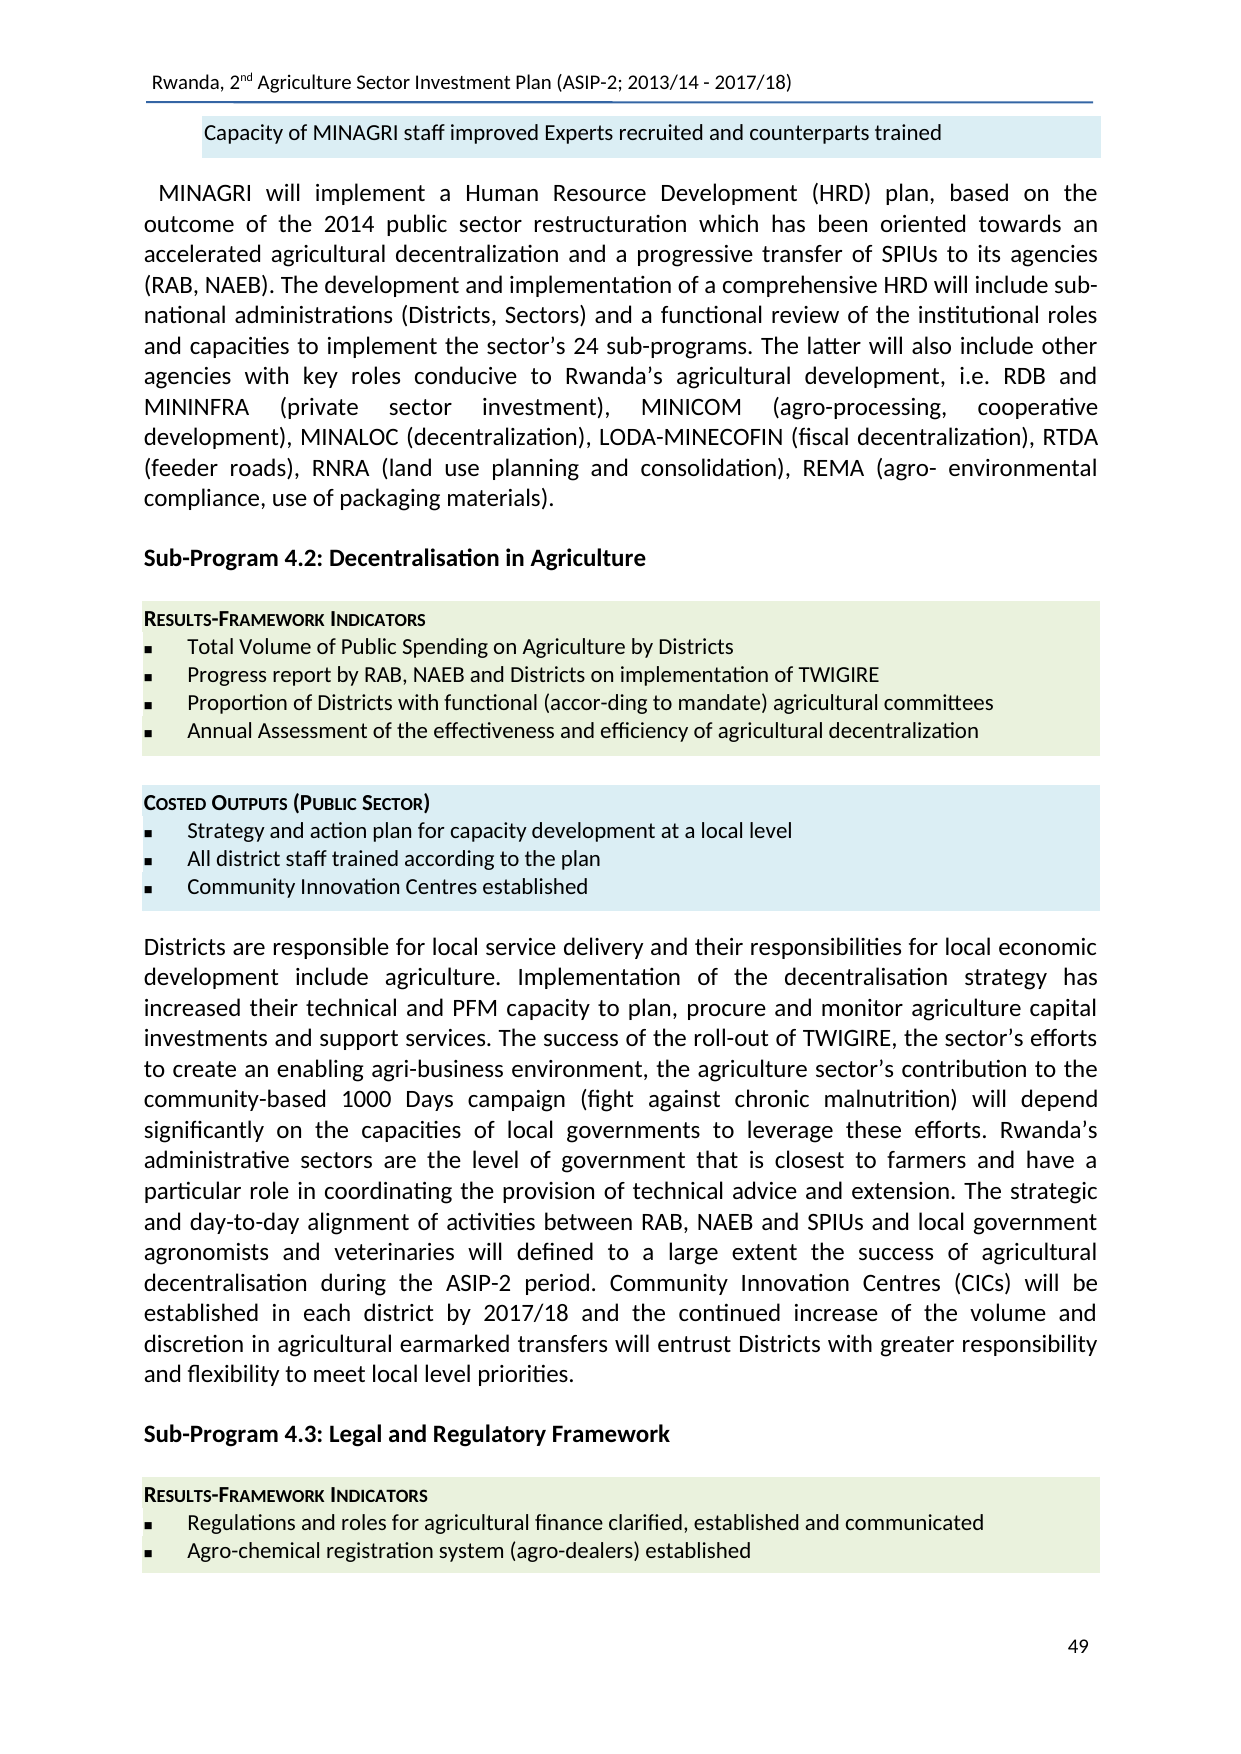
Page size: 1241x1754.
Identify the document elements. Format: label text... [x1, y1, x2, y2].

list Community Innovation Centres established [144, 869, 1099, 910]
text Results-Framework Indicators [144, 602, 1099, 632]
text Capacity of MINAGRI staff improved Experts recruited and counterparts trained [204, 118, 1099, 156]
list Annual Assessment of the effectiveness and efficiency of agricultural decentralization [144, 713, 1099, 754]
text Districts are responsible for local service delivery and their responsibilities for local economic development include agriculture. Implementation of the decentralisation strategy has increased their technical and PFM capacity to plan, procure and monitor agriculture capital investments and support services. The success of the roll-out of TWIGIRE, the sector’s efforts to create an enabling agri-business environment, the agriculture sector’s contribution to the community-based 1000 Days campaign (fight against chronic malnutrition) will depend significantly on the capacities of local governments to leverage these efforts. Rwanda’s administrative sectors are the level of government that is closest to farmers and have a particular role in coordinating the provision of technical advice and extension. The strategic and day-to-day alignment of activities between RAB, NAEB and SPIUs and local government agronomists and veterinaries will defined to a large extent the success of agricultural decentralisation during the ASIP-2 period. Community Innovation Centres (CICs) will be established in each district by 2017/18 and the continued increase of the volume and discretion in agricultural earmarked transfers will entrust Districts with greater responsibility and flexibility to meet local level priorities. [143, 931, 1099, 1389]
list Agro-chemical registration system (agro-dealers) established [144, 1533, 1099, 1572]
text Sub-Program 4.3: Legal and Regulatory Framework [143, 1418, 1099, 1448]
text MINAGRI will implement a Human Resource Development (HRD) plan, based on the outcome of the 2014 public sector restructuration which has been oriented towards an accelerated agricultural decentralization and a progressive transfer of SPIUs to its agencies (RAB, NAEB). The development and implementation of a comprehensive HRD will include sub-national administrations (Districts, Sectors) and a functional review of the institutional roles and capacities to implement the sector’s 24 sub-programs. The latter will also include other agencies with key roles conducive to Rwanda’s agricultural development, i.e. RDB and MININFRA (private sector investment), MINICOM (agro-processing, cooperative development), MINALOC (decentralization), LODA-MINECOFIN (fiscal decentralization), RTDA (feeder roads), RNRA (land use planning and consolidation), REMA (agro- environmental compliance, use of packaging materials). [143, 177, 1099, 513]
list Strategy and action plan for capacity development at a local level [144, 816, 1099, 844]
list All district staff trained according to the plan [144, 844, 1099, 869]
list Proportion of Districts with functional (accor-ding to mandate) agricultural committees [144, 688, 1099, 713]
text Results-Framework INDICATORS [144, 1478, 1099, 1508]
text Costed Outputs (Public Sector) [144, 786, 1099, 816]
list Total Volume of Public Spending on Agriculture by Districts [144, 632, 1099, 660]
list Progress report by RAB, NAEB and Districts on implementation of TWIGIRE [144, 660, 1099, 688]
list Regulations and roles for agricultural finance clarified, established and communicated [144, 1508, 1099, 1533]
text Sub-Program 4.2: Decentralisation in Agriculture [143, 542, 1099, 573]
